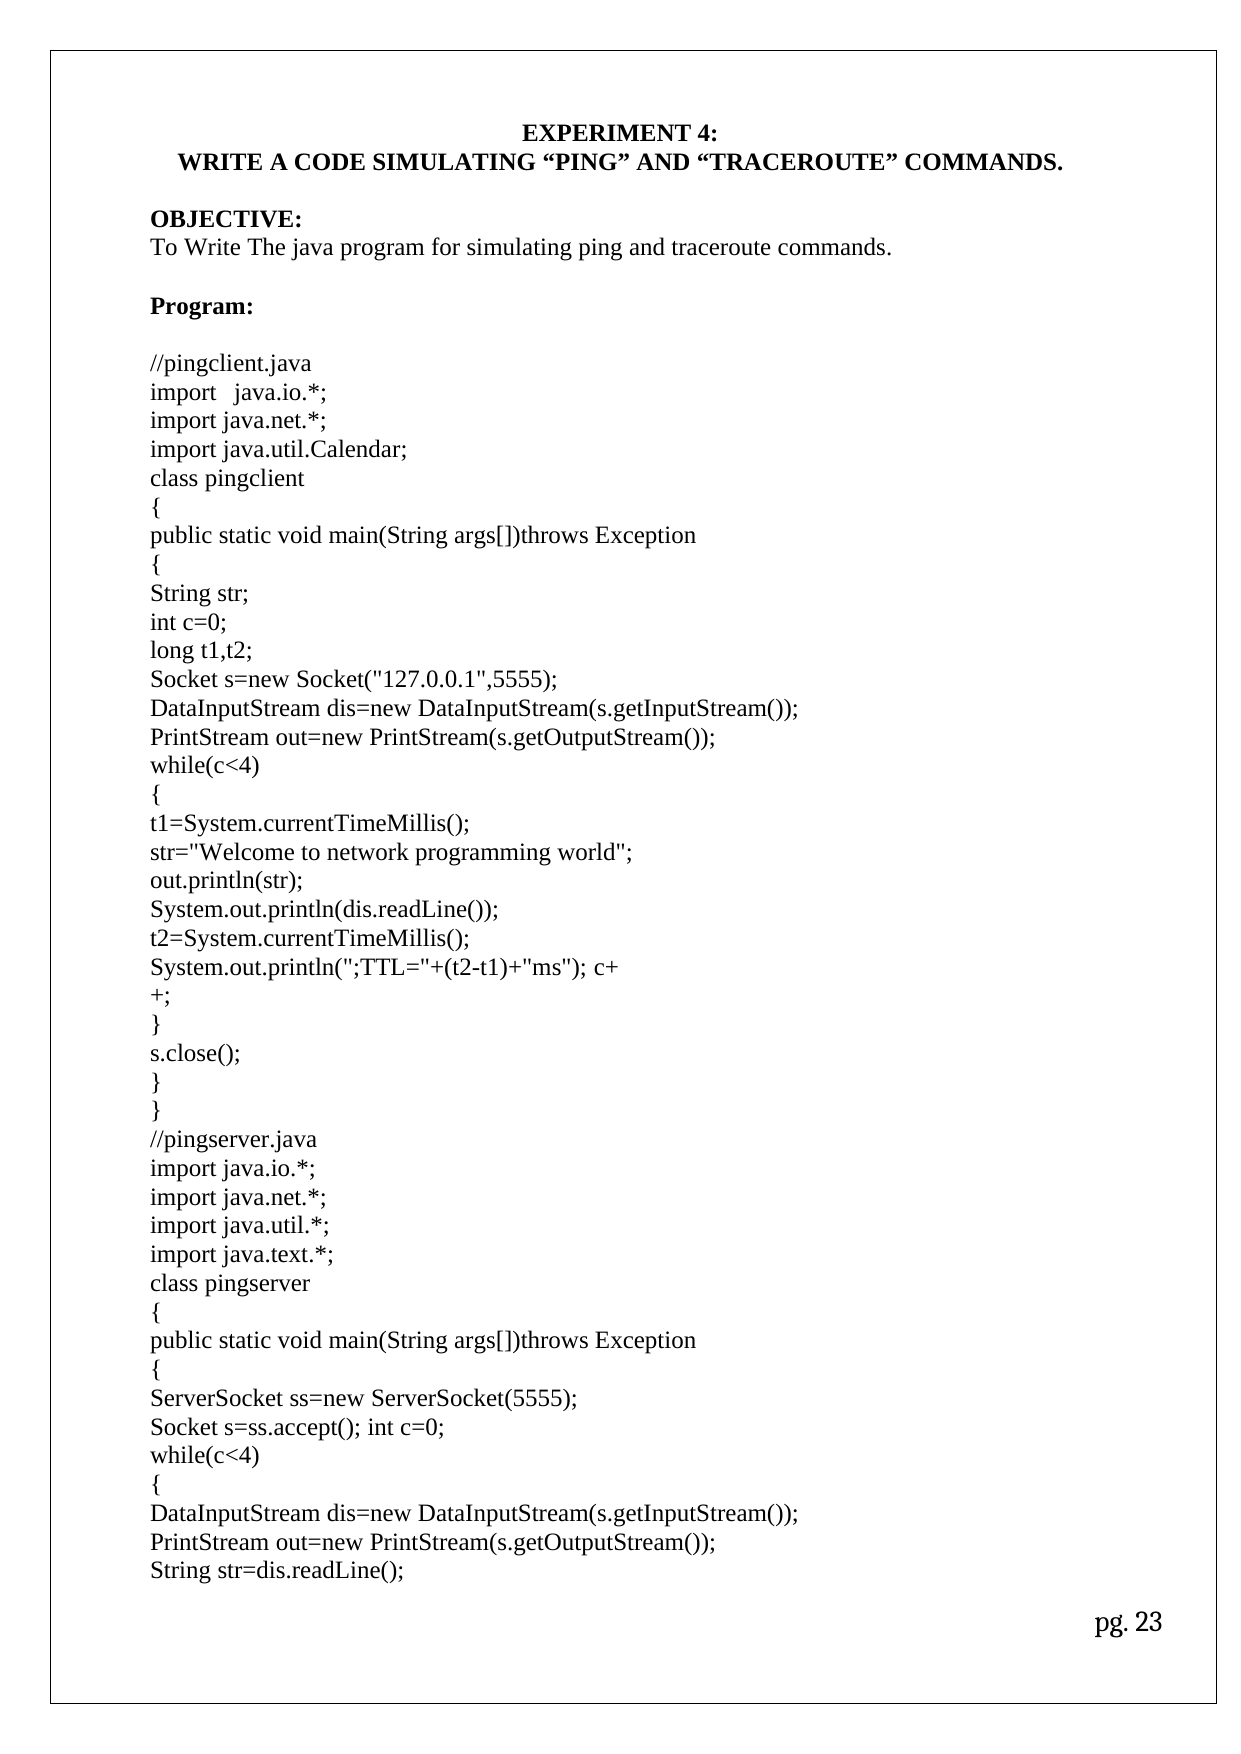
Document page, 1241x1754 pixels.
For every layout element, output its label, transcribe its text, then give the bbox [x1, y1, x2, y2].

text s.close(); [150, 1038, 1216, 1067]
text //pingserver.java import java.io.*; import java.net.*; import java.util.*; import java.text.*; class pingserver [150, 1124, 336, 1297]
text DataInputStream dis=new DataInputStream(s.getInputStream()); PrintStream out=new PrintStream(s.getOutputStream()); while(c<4) [150, 693, 801, 779]
text { [150, 779, 1216, 808]
text public static void main(String args[])throws Exception [150, 520, 1216, 549]
text str="Welcome to network programming world"; out.println(str); System.out.println(dis.readLine()); t2=System.currentTimeMillis(); System.out.println(";TTL="+(t2-t1)+"ms"); c++; [150, 837, 633, 1009]
text { [150, 492, 1216, 520]
text DataInputStream dis=new DataInputStream(s.getInputStream()); PrintStream out=new PrintStream(s.getOutputStream()); [150, 1498, 801, 1556]
text { [150, 1297, 1216, 1326]
text String str; int c=0; long t1,t2; [150, 578, 253, 664]
text } [150, 1067, 1216, 1096]
text while(c<4) [150, 1441, 1216, 1469]
text Socket s=ss.accept(); int c=0; [150, 1412, 1216, 1441]
text //pingclient.java import java.io.*; import java.net.*; [150, 348, 327, 434]
text ServerSocket ss=new ServerSocket(5555); [150, 1383, 1216, 1412]
text Socket s=new Socket("127.0.0.1",5555); [150, 664, 1216, 693]
subtitle Program: [150, 291, 1216, 319]
text String str=dis.readLine(); [150, 1556, 1216, 1584]
text t1=System.currentTimeMillis(); [150, 808, 1216, 837]
text { [150, 1354, 1216, 1383]
text } [150, 1009, 1216, 1038]
text public static void main(String args[])throws Exception [150, 1326, 1216, 1354]
subtitle EXPERIMENT 4: [154, 118, 1086, 147]
text { [150, 549, 1216, 578]
subtitle OBJECTIVE: [150, 204, 1216, 233]
text { [150, 1469, 1216, 1498]
text } [150, 1096, 1216, 1124]
text To Write The java program for simulating ping and traceroute commands. [150, 233, 1216, 262]
text WRITE A CODE SIMULATING “PING” AND “TRACEROUTE” COMMANDS. [154, 147, 1086, 176]
text import java.util.Calendar; class pingclient [150, 434, 409, 492]
